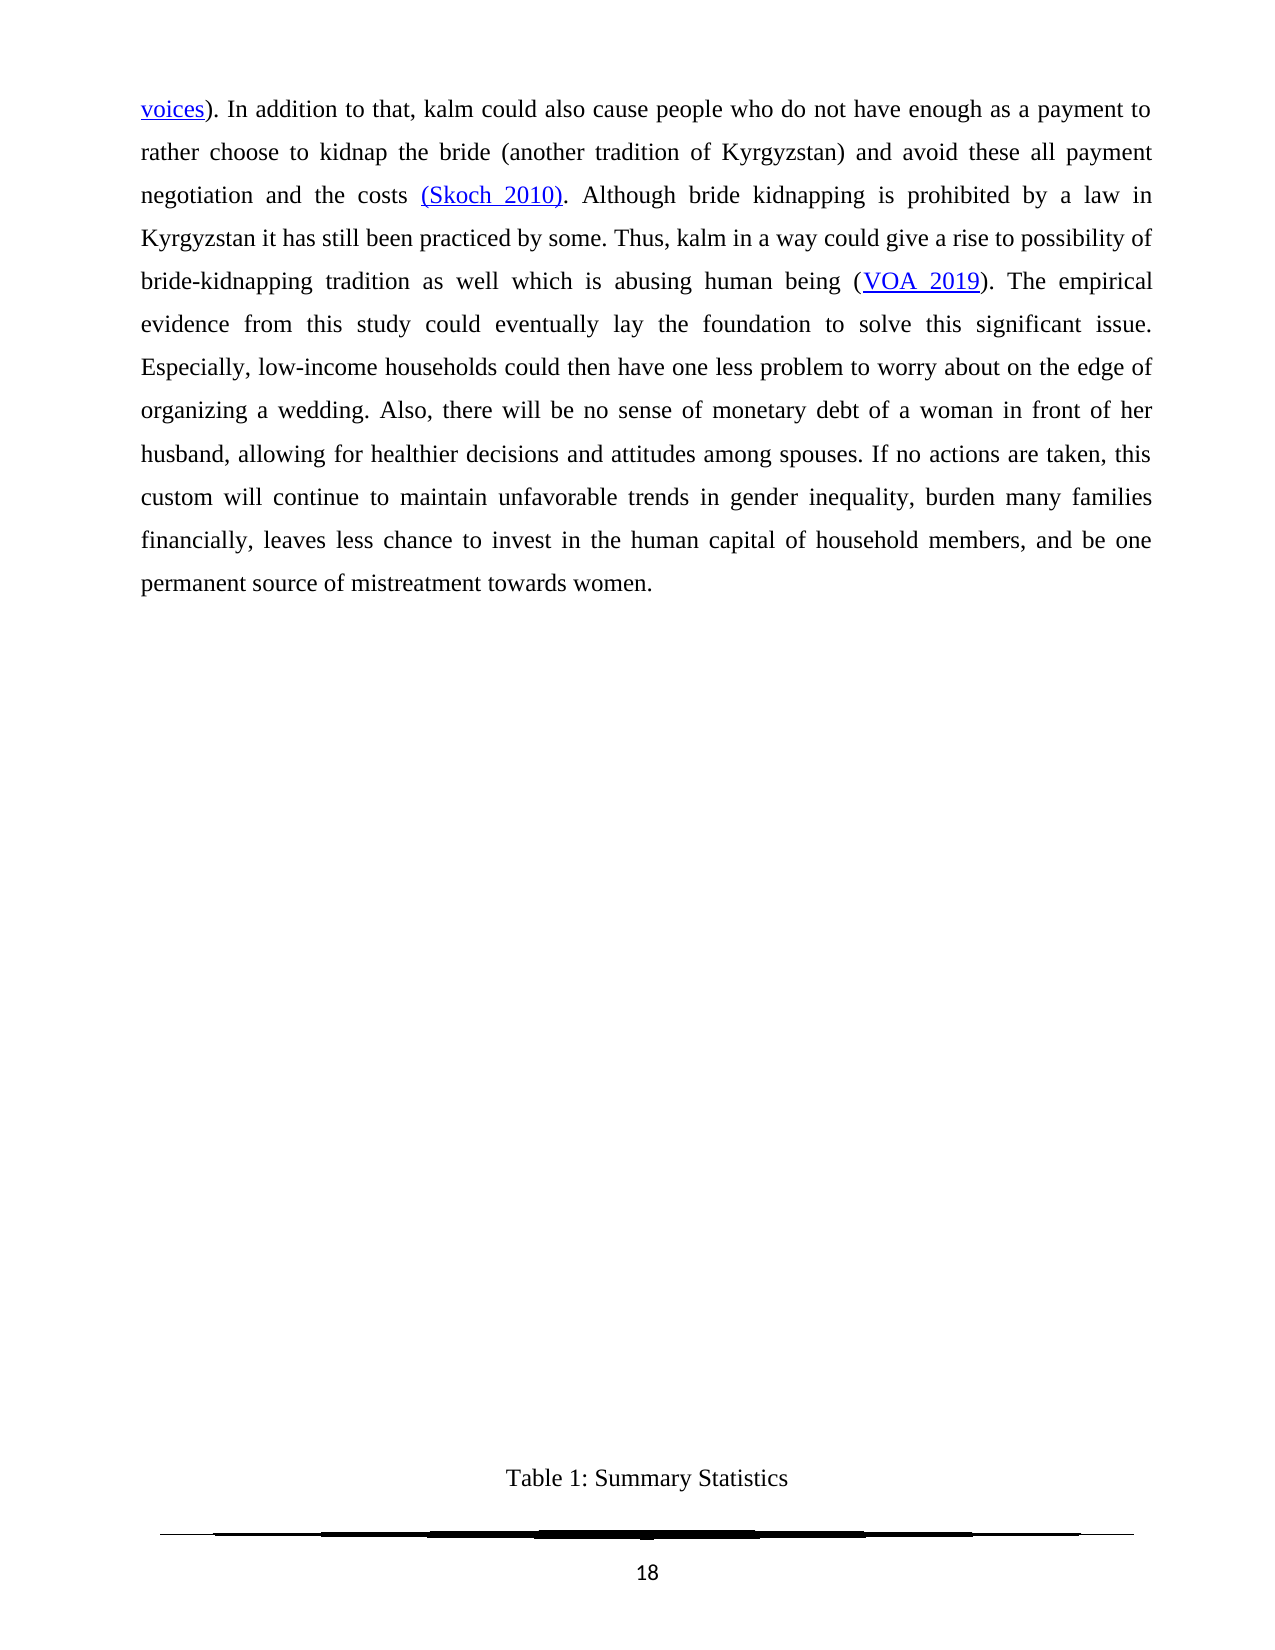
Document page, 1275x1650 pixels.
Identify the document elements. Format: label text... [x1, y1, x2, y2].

text Table 1: Summary Statistics [141, 1463, 1153, 1492]
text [141, 94, 1153, 597]
